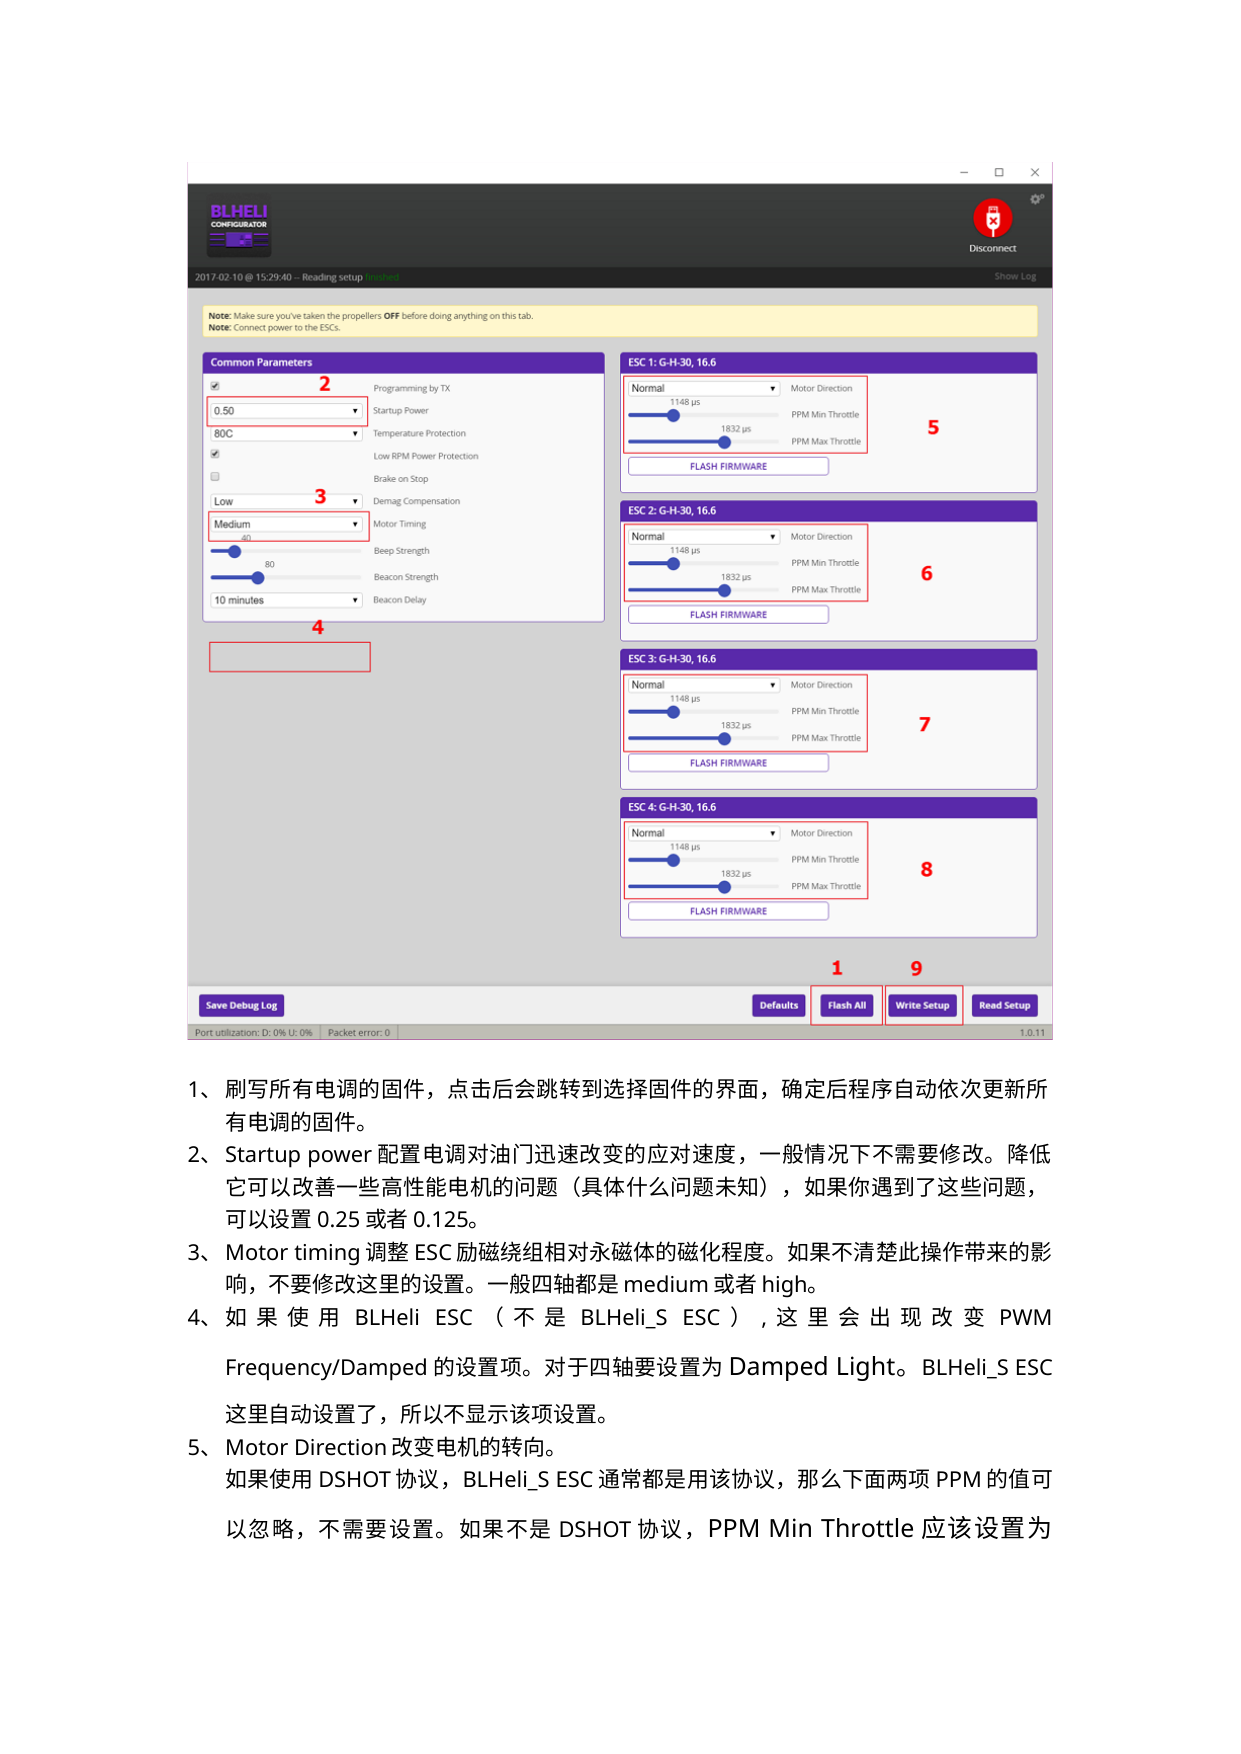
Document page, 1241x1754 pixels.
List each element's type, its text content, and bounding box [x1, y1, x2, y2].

list Motor timing调整ESC励磁绕组相对永磁体的磁化程度。如果不清楚此操作带来的影响，不要修改这里的设置。一般四轴都是medium或者high。 [187, 1234, 1053, 1299]
list Motor Direction改变电机的转向。 [187, 1429, 1053, 1462]
list 如果使用BLHeli ESC（不是BLHeli_S ESC）,这里会出现改变PWM Frequency/Damped的设置项。对于四轴要设置为Damped Light。BLHeli_S ESC这里自动设置了，所以不显示该项设置。 [187, 1299, 1053, 1429]
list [225, 1462, 1053, 1559]
picture [187, 162, 1053, 1040]
list Startup power配置电调对油门迅速改变的应对速度，一般情况下不需要修改。降低它可以改善一些高性能电机的问题（具体什么问题未知），如果你遇到了这些问题，可以设置0.25或者0.125。 [187, 1137, 1053, 1234]
list 刷写所有电调的固件，点击后会跳转到选择固件的界面，确定后程序自动依次更新所有电调的固件。 [187, 1072, 1053, 1137]
